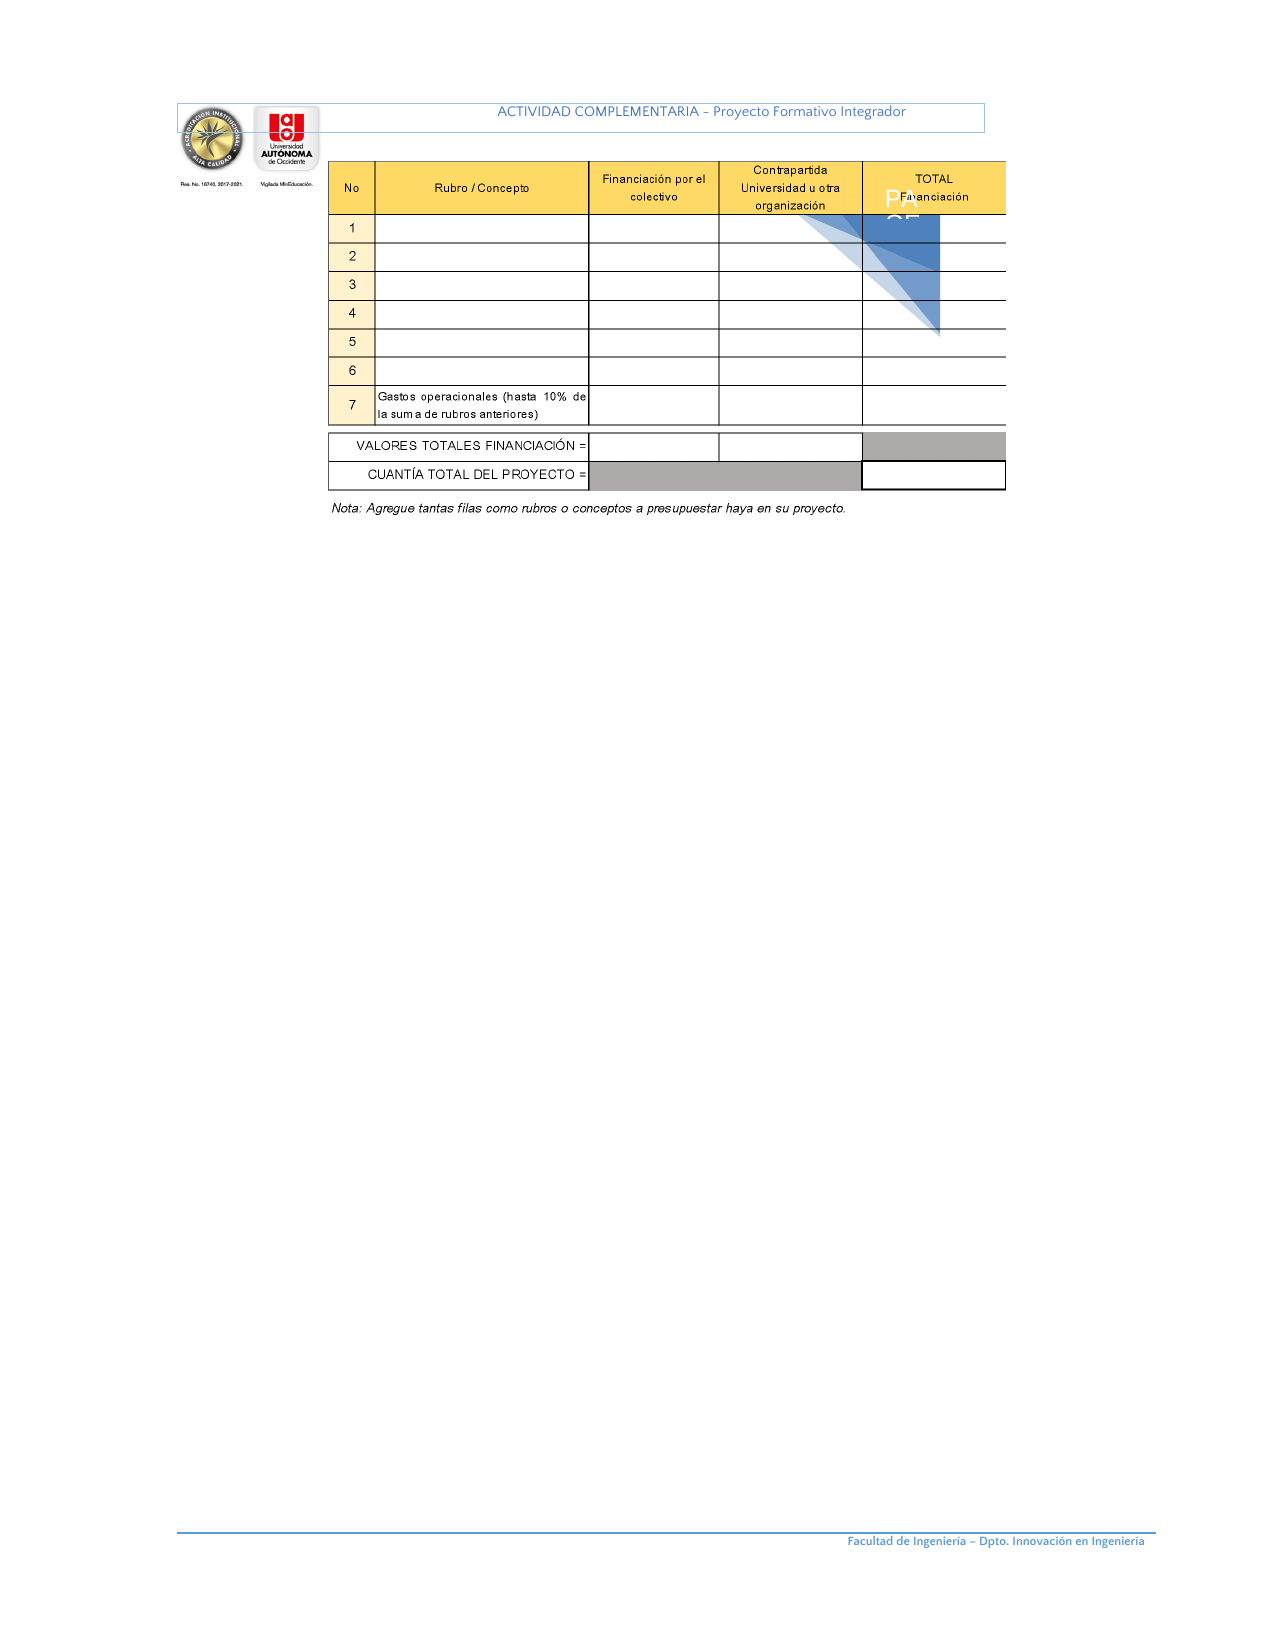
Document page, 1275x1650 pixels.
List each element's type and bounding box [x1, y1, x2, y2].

picture [177, 133, 323, 187]
picture [178, 104, 323, 132]
picture [328, 161, 1006, 519]
